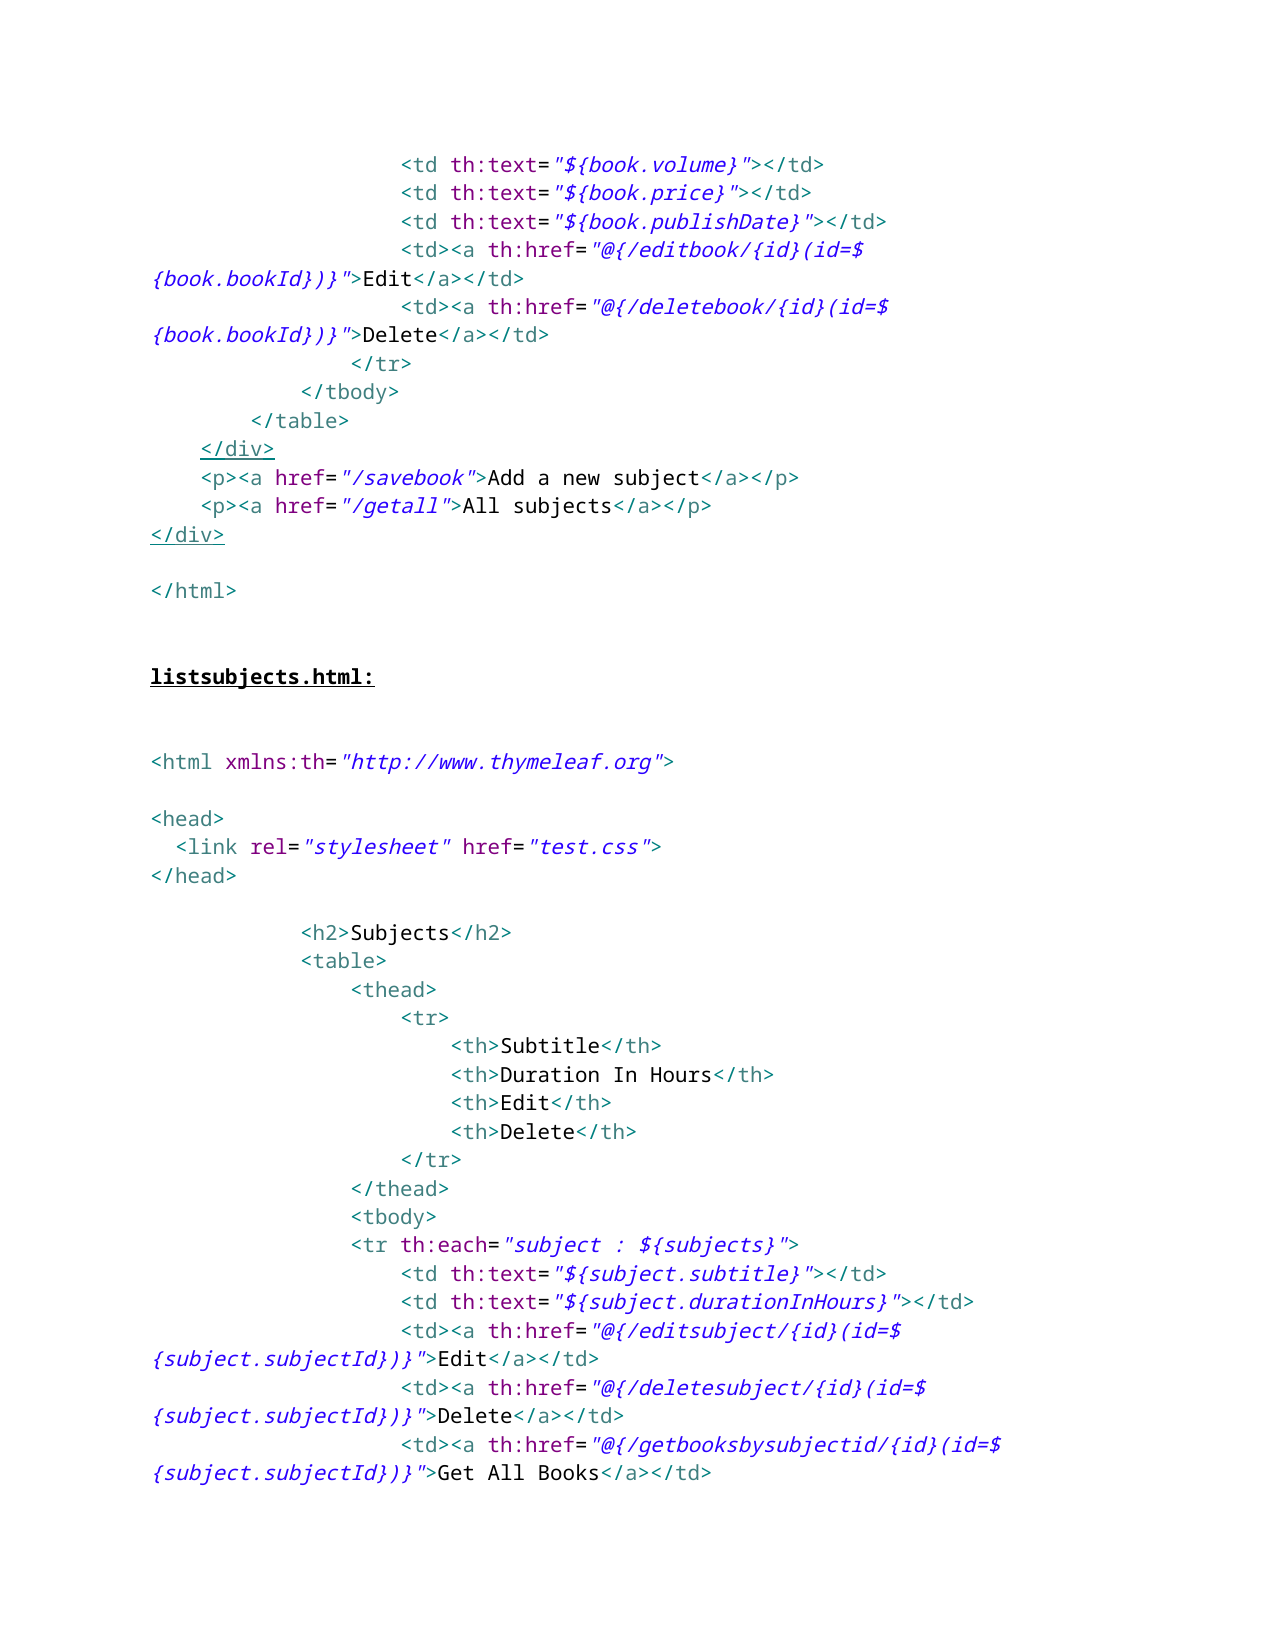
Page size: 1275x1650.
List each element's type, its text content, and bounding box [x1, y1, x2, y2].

text <link rel="stylesheet" href="test.css"> [150, 832, 1125, 861]
text <td th:text="${subject.durationInHours}"></td> [150, 1287, 1125, 1316]
text <td th:text="${book.price}"></td> [150, 178, 1125, 207]
text </html> [150, 577, 1125, 605]
text <tbody> [150, 1202, 1125, 1231]
text </tr> [150, 349, 1125, 377]
text </div> [150, 520, 1125, 548]
text <th>Delete</th> [150, 1117, 1125, 1145]
text <td><a th:href="@{/editsubject/{id}(id=${subject.subjectId})}">Edit</a></td> [150, 1316, 1125, 1373]
text <p><a href="/savebook">Add a new subject</a></p> [150, 463, 1125, 491]
text <th>Edit</th> [150, 1088, 1125, 1117]
text <tr th:each="subject : ${subjects}"> [150, 1231, 1125, 1259]
text </tr> [150, 1145, 1125, 1174]
text </thead> [150, 1174, 1125, 1202]
text <h2>Subjects</h2> [150, 918, 1125, 946]
text <table> [150, 946, 1125, 975]
text </div> [150, 434, 1125, 463]
text listsubjects.html: [150, 662, 1125, 690]
text <html xmlns:th="http://www.thymeleaf.org"> [150, 747, 1125, 776]
text <tr> [150, 1003, 1125, 1032]
text <head> [150, 804, 1125, 832]
text <td th:text="${book.volume}"></td> [150, 150, 1125, 178]
text </head> [150, 861, 1125, 889]
text <p><a href="/getall">All subjects</a></p> [150, 491, 1125, 520]
text </table> [150, 406, 1125, 434]
text <th>Subtitle</th> [150, 1032, 1125, 1060]
text <td th:text="${subject.subtitle}"></td> [150, 1259, 1125, 1287]
text </tbody> [150, 377, 1125, 406]
text <thead> [150, 975, 1125, 1003]
text <td><a th:href="@{/deletesubject/{id}(id=${subject.subjectId})}">Delete</a></td> [150, 1373, 1125, 1430]
text <td th:text="${book.publishDate}"></td> [150, 207, 1125, 235]
text <td><a th:href="@{/getbooksbysubjectid/{id}(id=${subject.subjectId})}">Get All Books</a></td> [150, 1430, 1125, 1487]
text <td><a th:href="@{/editbook/{id}(id=${book.bookId})}">Edit</a></td> [150, 235, 1125, 292]
text <th>Duration In Hours</th> [150, 1060, 1125, 1088]
text <td><a th:href="@{/deletebook/{id}(id=${book.bookId})}">Delete</a></td> [150, 292, 1125, 349]
